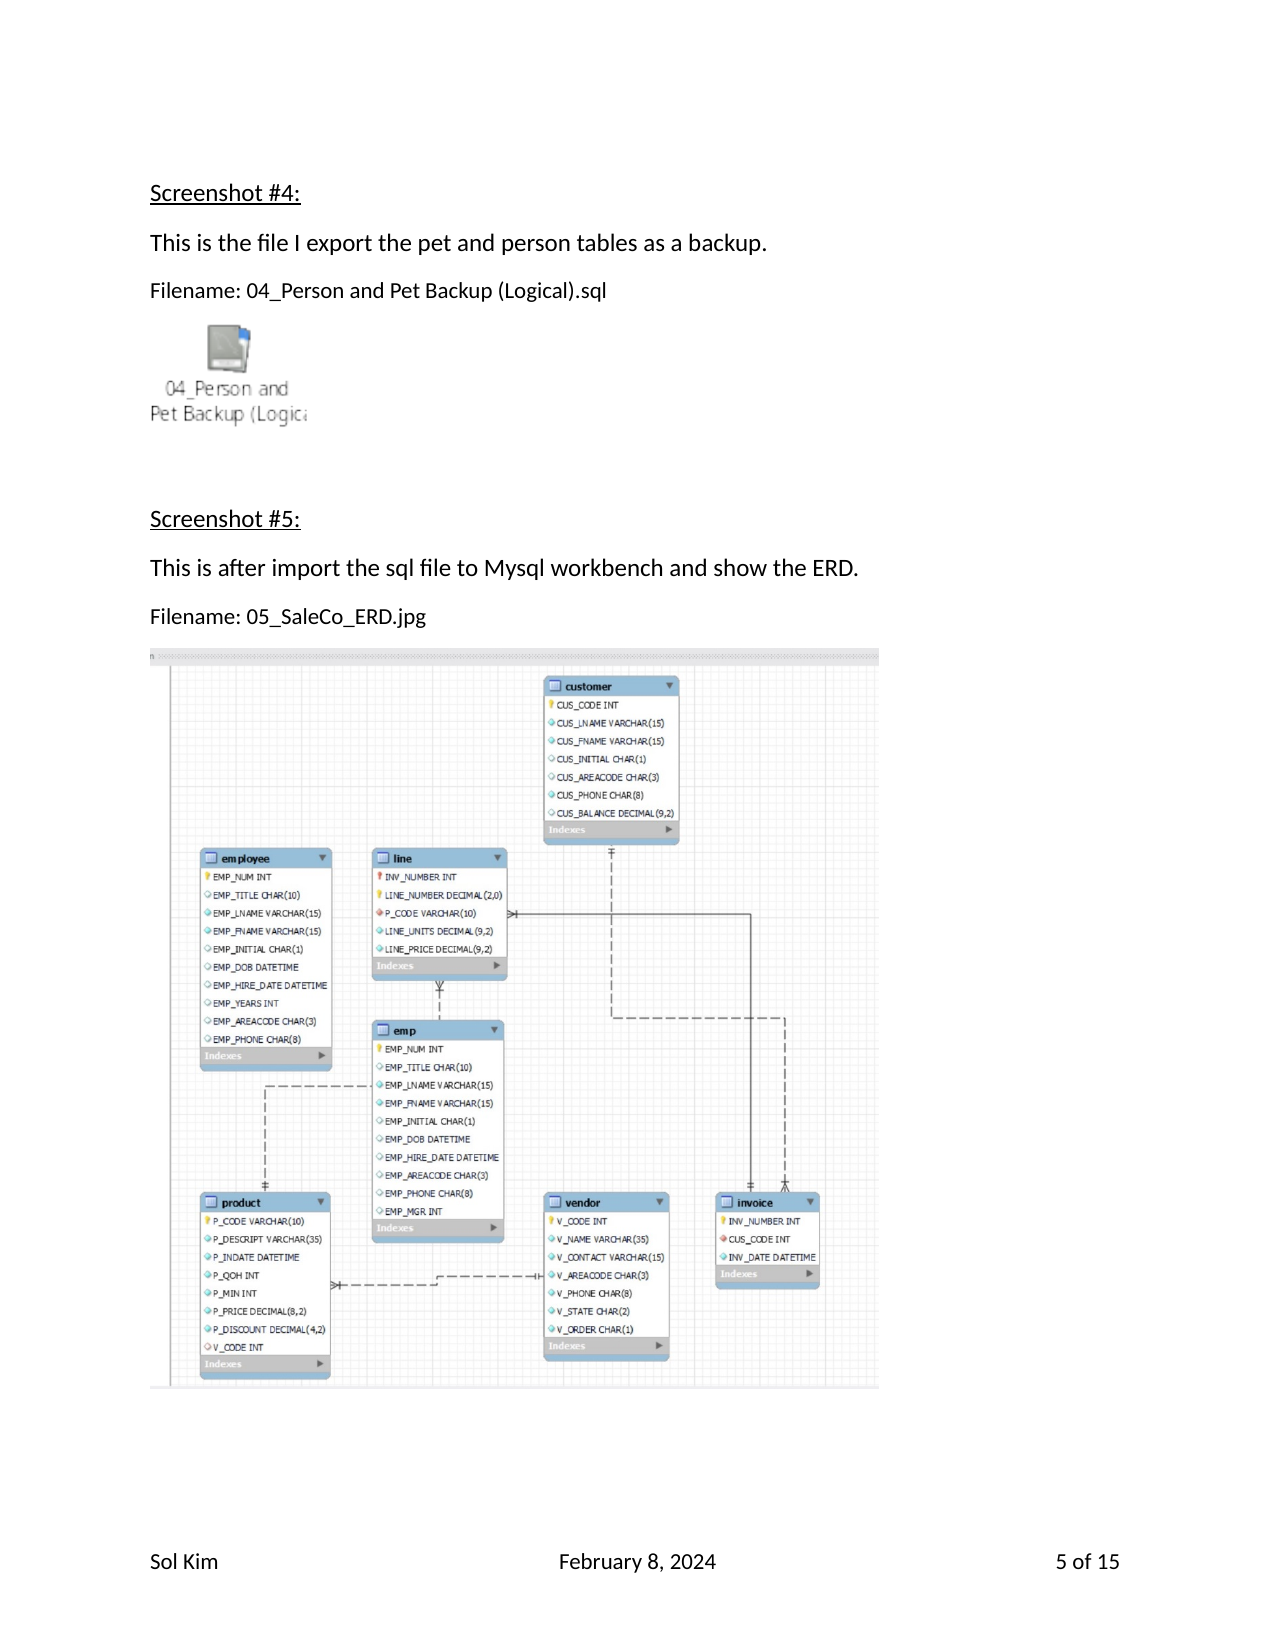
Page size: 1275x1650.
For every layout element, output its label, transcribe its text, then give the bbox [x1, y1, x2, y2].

text Filename: 05_SaleCo_ERD.jpg [150, 602, 1125, 630]
text This is the file I export the pet and person tables as a backup. [150, 227, 1125, 257]
picture [150, 648, 879, 1389]
text Filename: 04_Person and Pet Backup (Logical).sql [150, 276, 1125, 304]
text Screenshot #5: [150, 503, 1125, 533]
text This is after import the sql file to Mysql workbench and show the ERD. [150, 552, 1125, 583]
text Screenshot #4: [150, 177, 1125, 208]
